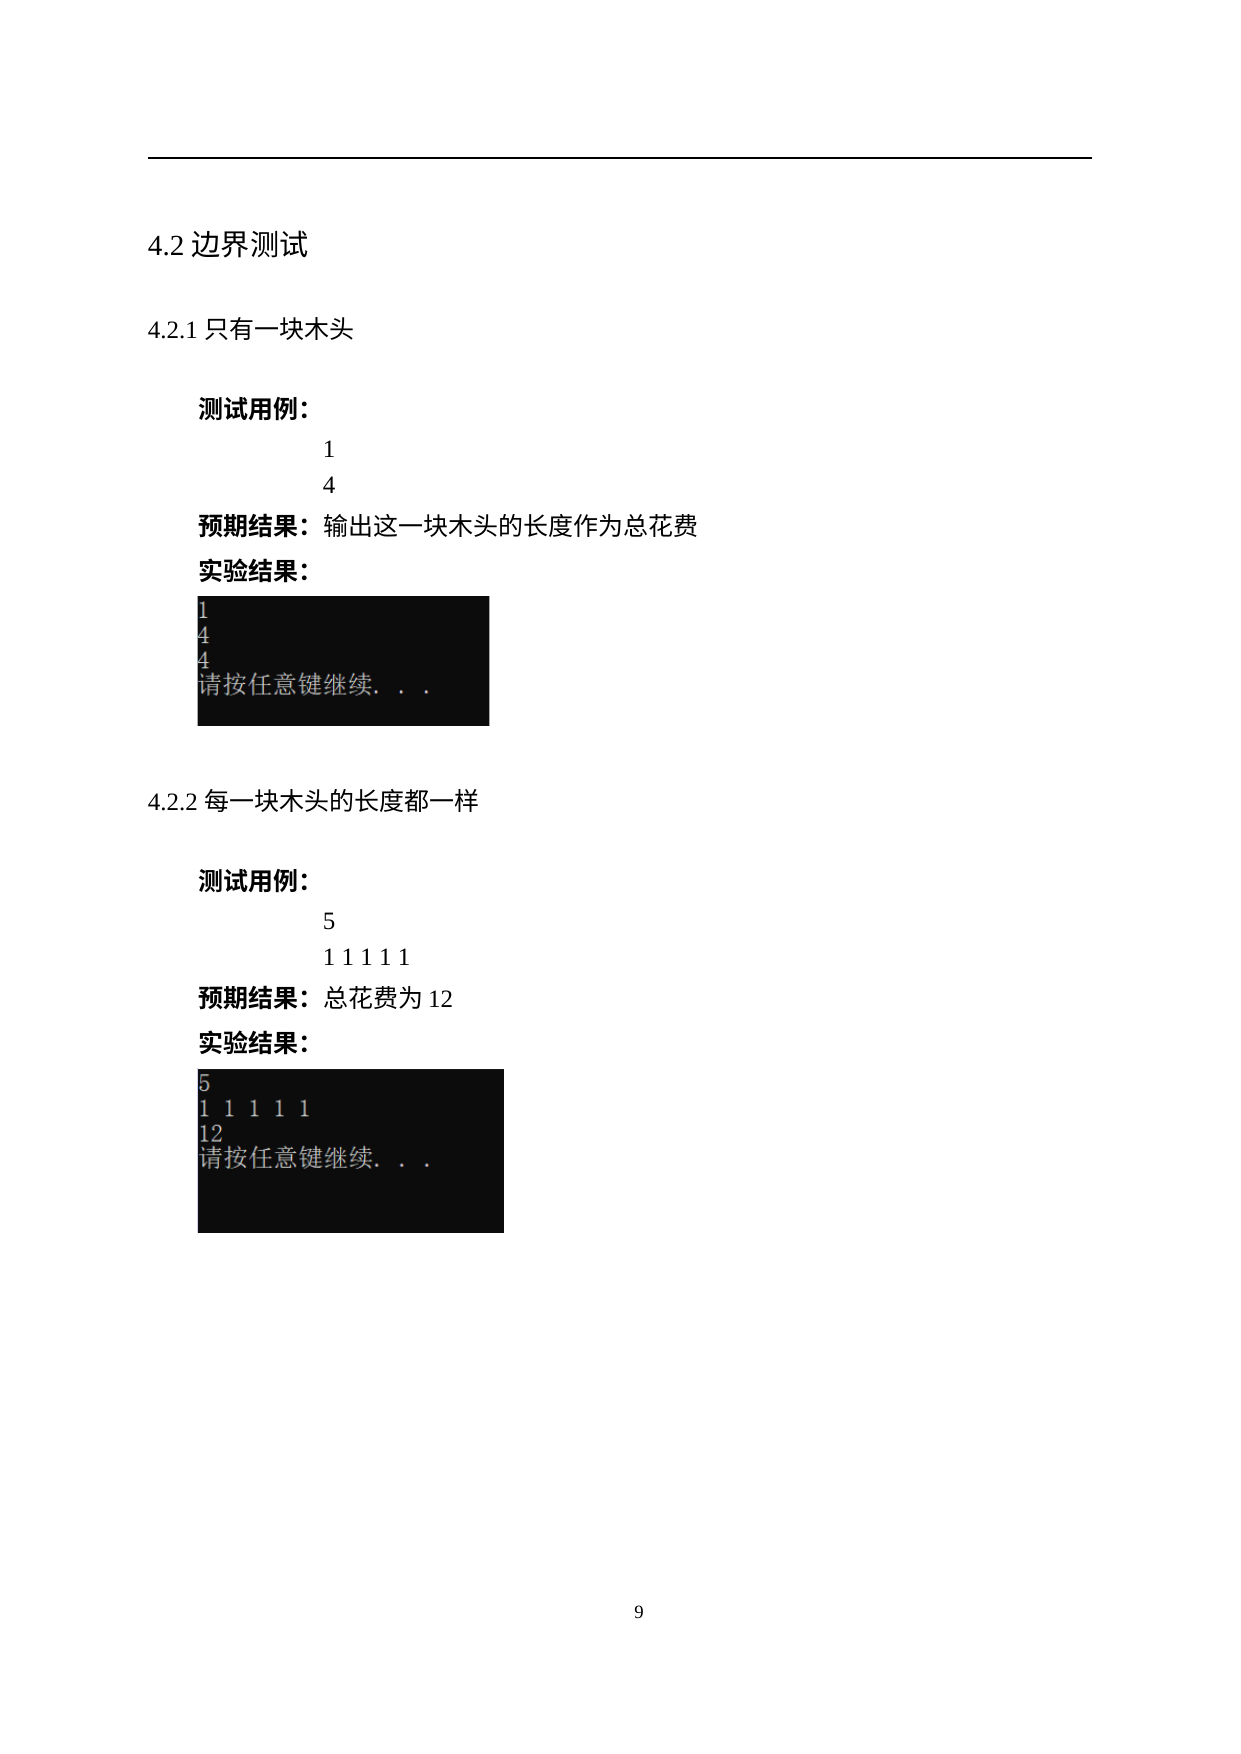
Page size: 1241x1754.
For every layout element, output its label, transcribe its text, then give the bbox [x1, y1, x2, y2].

text 5 [273, 906, 1092, 935]
text 4 [273, 470, 1092, 499]
text 预期结果：输出这一块木头的长度作为总花费 [148, 506, 1092, 542]
subtitle 4.2.2 每一块木头的长度都一样 [148, 782, 1092, 818]
picture [197, 1068, 504, 1233]
text 预期结果：总花费为12 [148, 978, 1092, 1014]
text 1 [273, 434, 1092, 463]
text 实验结果： [148, 552, 1092, 588]
picture [197, 596, 490, 726]
subtitle 4.2.1 只有一块木头 [148, 310, 1092, 346]
text 测试用例： [148, 861, 1092, 897]
text 测试用例： [148, 389, 1092, 425]
subtitle 4.2 边界测试 [148, 221, 1092, 263]
text 实验结果： [148, 1023, 1092, 1060]
text 1 1 1 1 1 [273, 942, 1092, 971]
